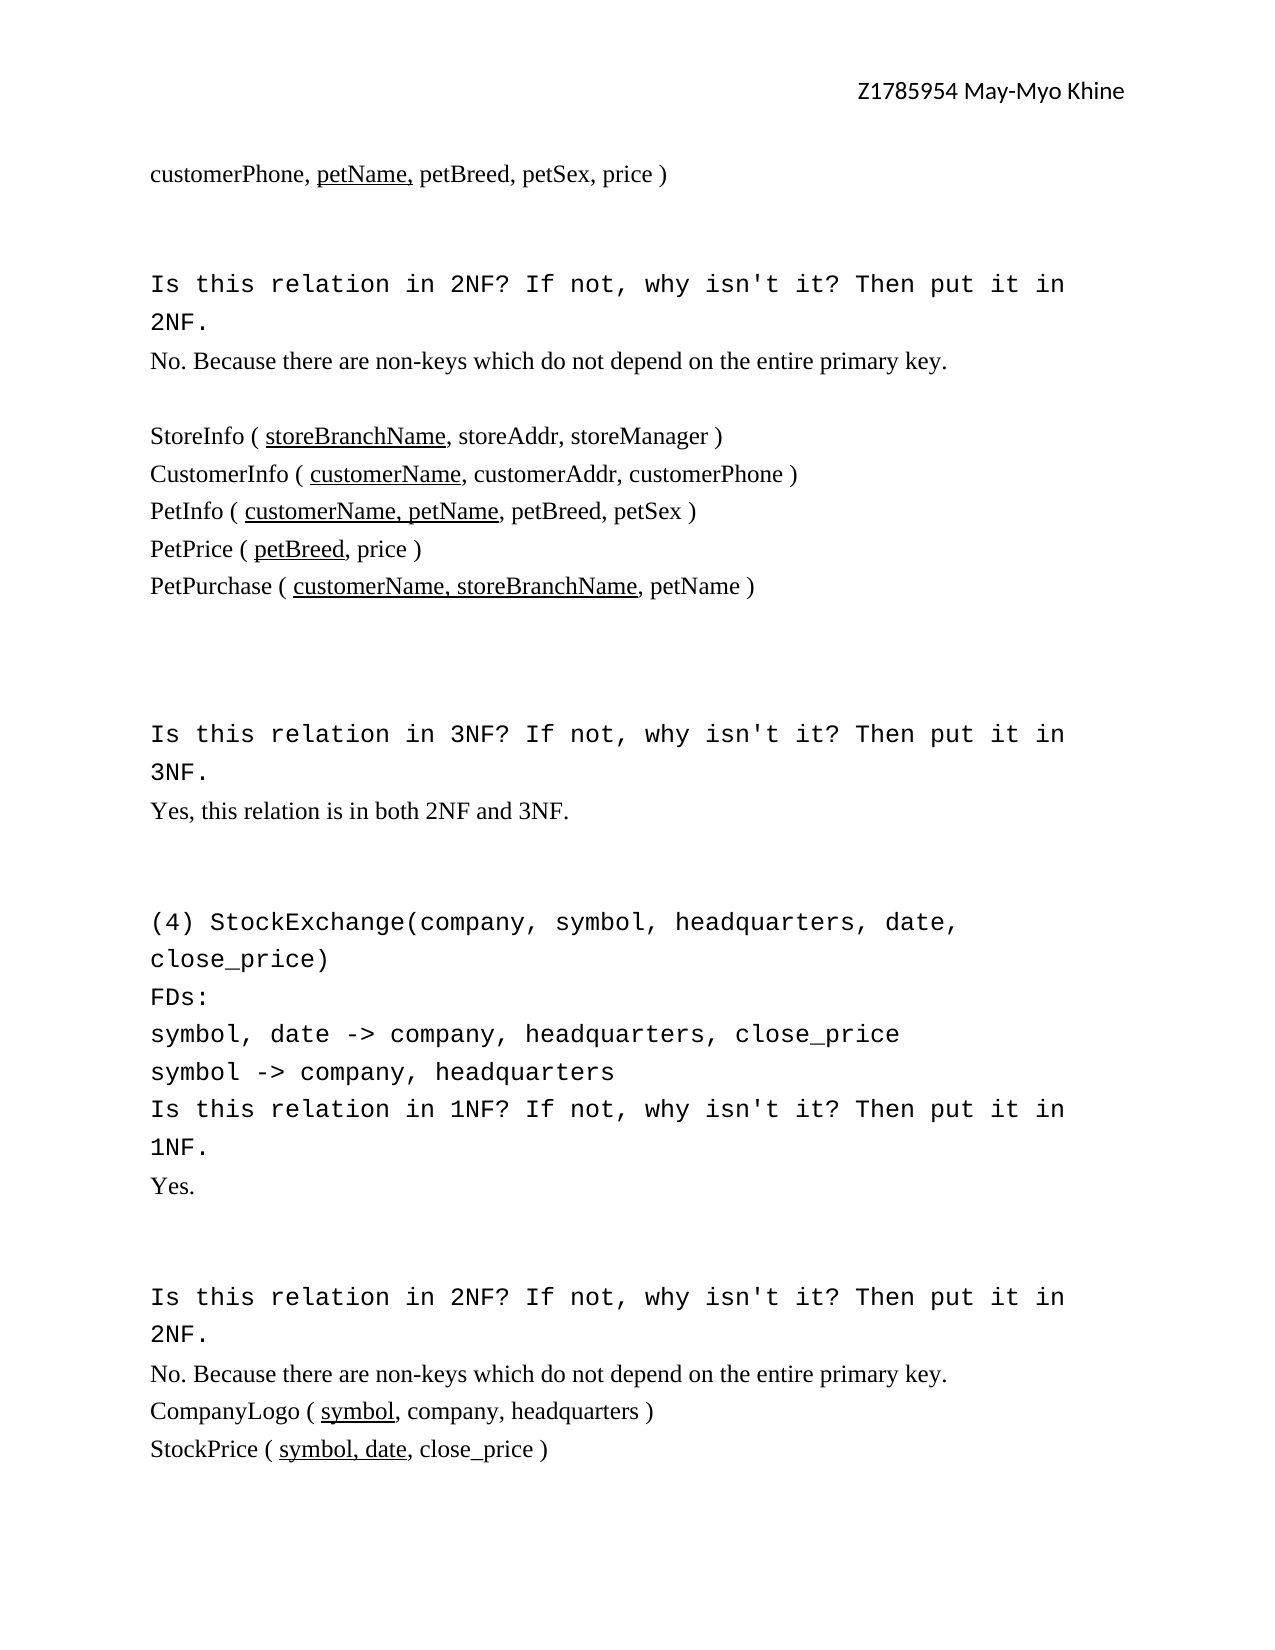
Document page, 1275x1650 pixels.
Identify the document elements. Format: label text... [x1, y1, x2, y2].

text FDs: [150, 975, 1125, 1012]
text CustomerInfo ( customerName, customerAddr, customerPhone ) [150, 450, 1125, 487]
text PetInfo ( customerName, petName, petBreed, petSex ) [150, 487, 1125, 525]
text symbol -> company, headquarters [150, 1050, 1125, 1087]
text StoreInfo ( storeBranchName, storeAddr, storeManager ) [150, 412, 1125, 450]
text 1NF. [150, 1125, 1125, 1162]
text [150, 150, 1125, 187]
text (4) StockExchange(company, symbol, headquarters, date, [150, 900, 1125, 937]
text close_price) [150, 937, 1125, 975]
text No. Because there are non-keys which do not depend on the entire primary key. [150, 337, 1125, 375]
text 2NF. [150, 300, 1125, 337]
text Is this relation in 2NF? If not, why isn't it? Then put it in [150, 262, 1125, 300]
text Is this relation in 3NF? If not, why isn't it? Then put it in [150, 712, 1125, 750]
text Is this relation in 1NF? If not, why isn't it? Then put it in [150, 1087, 1125, 1125]
text symbol, date -> company, headquarters, close_price [150, 1012, 1125, 1050]
text Is this relation in 2NF? If not, why isn't it? Then put it in [150, 1275, 1125, 1312]
text Yes. [150, 1162, 1125, 1200]
text StockPrice ( symbol, date, close_price ) [150, 1425, 1125, 1462]
text CompanyLogo ( symbol, company, headquarters ) [150, 1387, 1125, 1425]
text 2NF. [150, 1312, 1125, 1350]
text No. Because there are non-keys which do not depend on the entire primary key. [150, 1350, 1125, 1387]
text Yes, this relation is in both 2NF and 3NF. [150, 787, 1125, 825]
text 3NF. [150, 750, 1125, 787]
text PetPurchase ( customerName, storeBranchName, petName ) [150, 562, 1125, 600]
text PetPrice ( petBreed, price ) [150, 525, 1125, 562]
